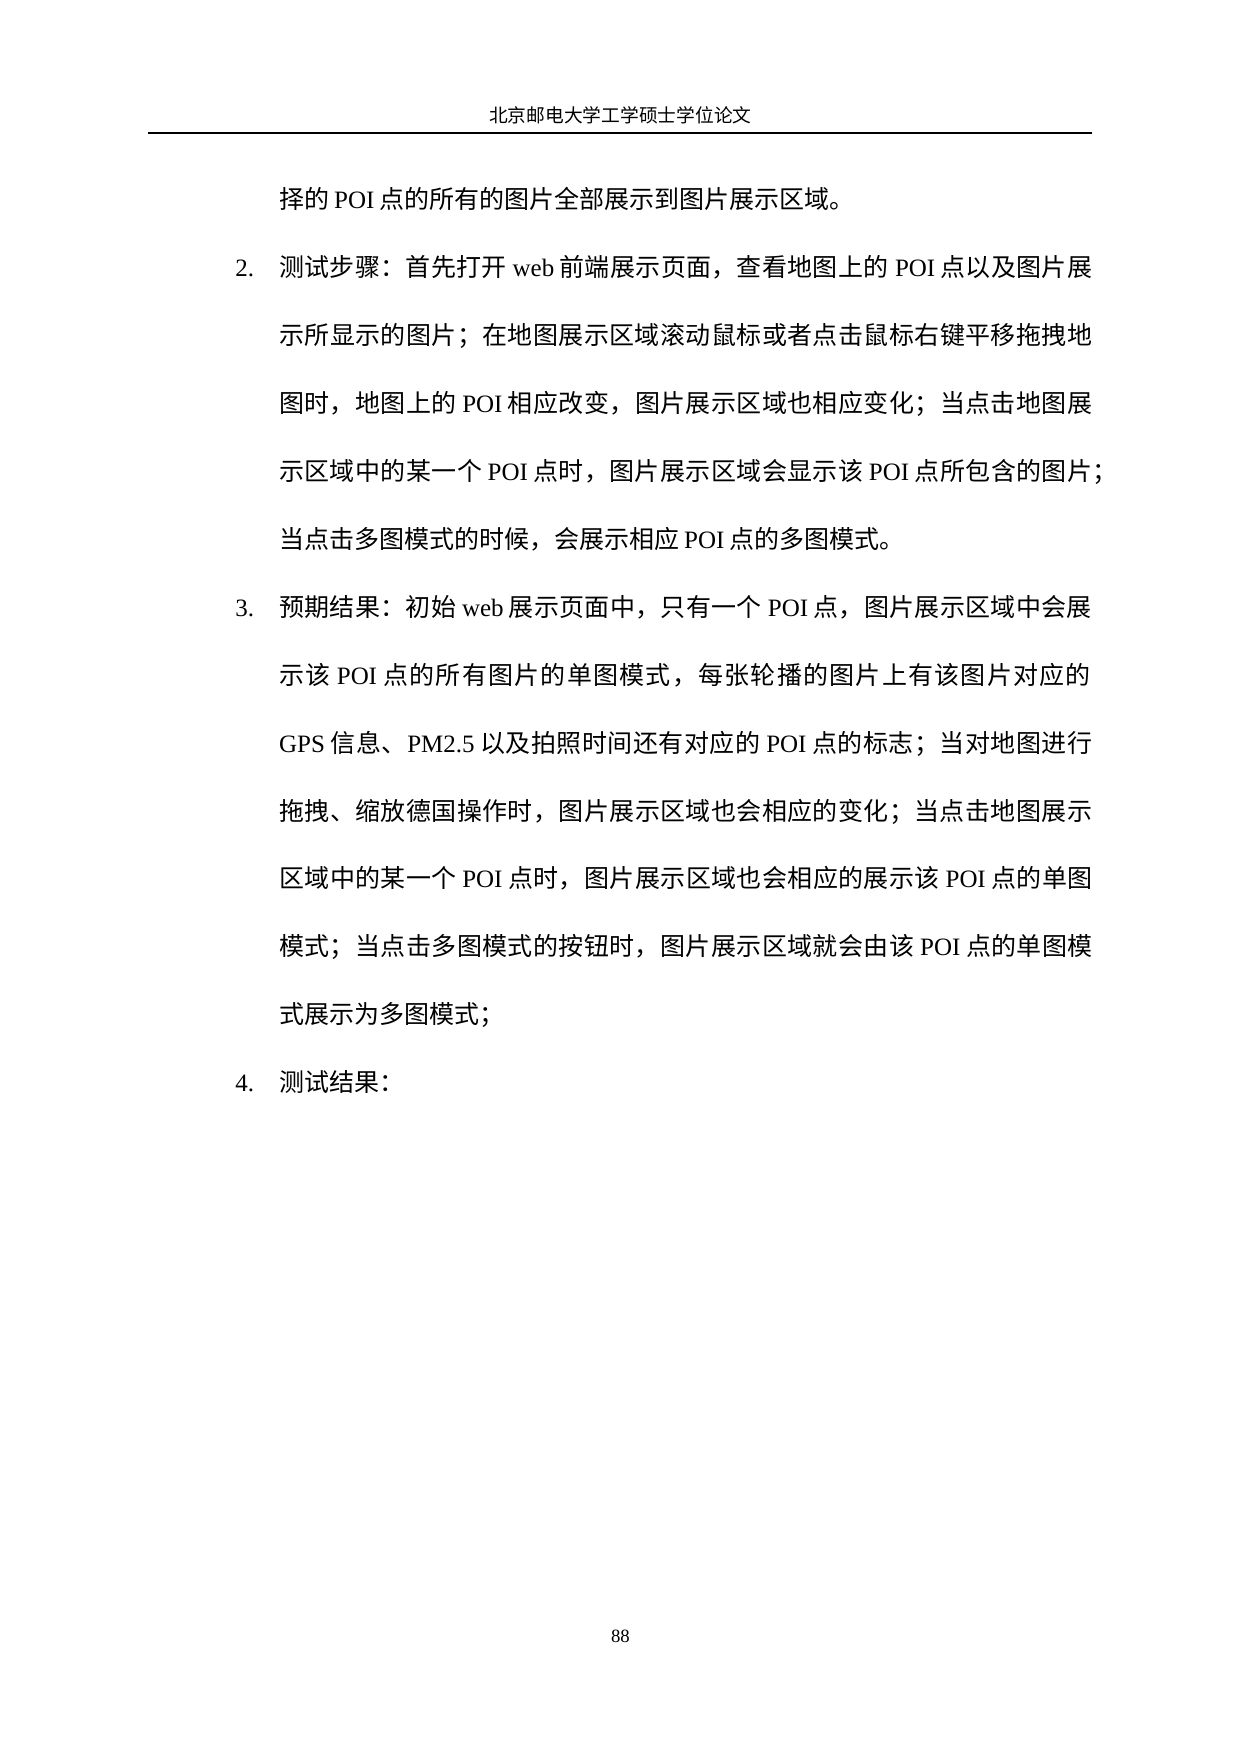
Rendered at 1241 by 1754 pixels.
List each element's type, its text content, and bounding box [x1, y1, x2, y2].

list 测试步骤：首先打开web前端展示页面，查看地图上的POI点以及图片展示所显示的图片；在地图展示区域滚动鼠标或者点击鼠标右键平移拖拽地图时，地图上的POI相应改变，图片展示区域也相应变化；当点击地图展示区域中的某一个POI点时，图片展示区域会显示该POI点所包含的图片；当点击多图模式的时候，会展示相应POI点的多图模式。 [235, 232, 1092, 571]
list 预期结果：初始web展示页面中，只有一个POI点，图片展示区域中会展示该POI点的所有图片的单图模式，每张轮播的图片上有该图片对应的GPS信息、PM2.5以及拍照时间还有对应的POI点的标志；当对地图进行拖拽、缩放德国操作时，图片展示区域也会相应的变化；当点击地图展示区域中的某一个POI点时，图片展示区域也会相应的展示该POI点的单图模式；当点击多图模式的按钮时，图片展示区域就会由该POI点的单图模式展示为多图模式； [235, 571, 1092, 1047]
list 测试结果： [235, 1047, 1092, 1115]
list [235, 164, 1092, 232]
